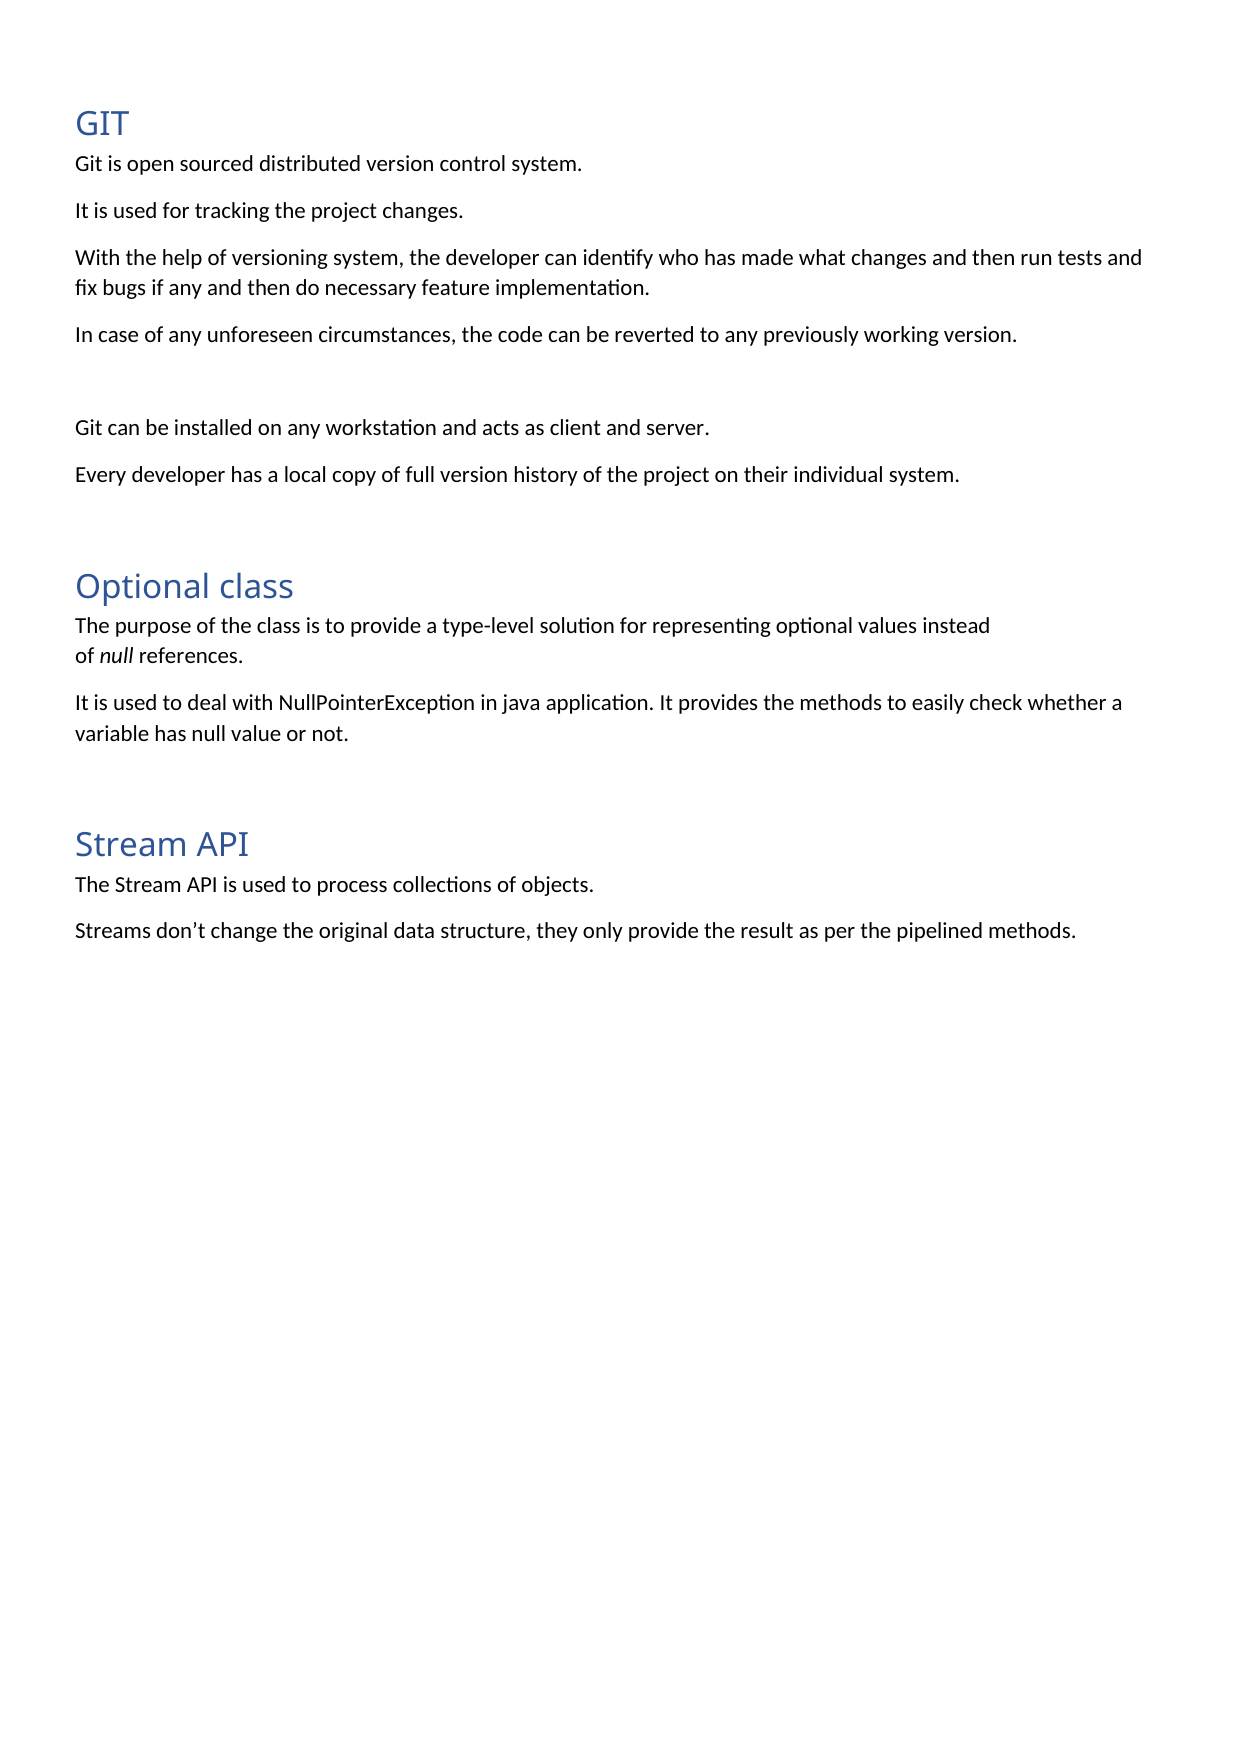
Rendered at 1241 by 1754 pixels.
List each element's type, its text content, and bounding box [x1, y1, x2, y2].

text It is used for tracking the project changes. [75, 196, 1165, 224]
text Git can be installed on any workstation and acts as client and server. [75, 413, 1165, 442]
text Git is open sourced distributed version control system. [75, 149, 1165, 177]
text Every developer has a local copy of full version history of the project on their individual system. [75, 460, 1165, 488]
subtitle Stream API [75, 821, 1165, 866]
subtitle Optional class [75, 562, 1165, 608]
text In case of any unforeseen circumstances, the code can be reverted to any previously working version. [75, 320, 1165, 348]
subtitle GIT [75, 100, 1165, 145]
text It is used to deal with NullPointerException in java application. It provides the methods to easily check whether a variable has null value or not. [75, 688, 1165, 747]
text With the help of versioning system, the developer can identify who has made what changes and then run tests and fix bugs if any and then do necessary feature implementation. [75, 243, 1165, 301]
text The Stream API is used to process collections of objects. [75, 870, 1165, 898]
text Streams don’t change the original data structure, they only provide the result as per the pipelined methods. [75, 917, 1165, 945]
text The purpose of the class is to provide a type-level solution for representing optional values instead of null references. [75, 611, 1165, 670]
